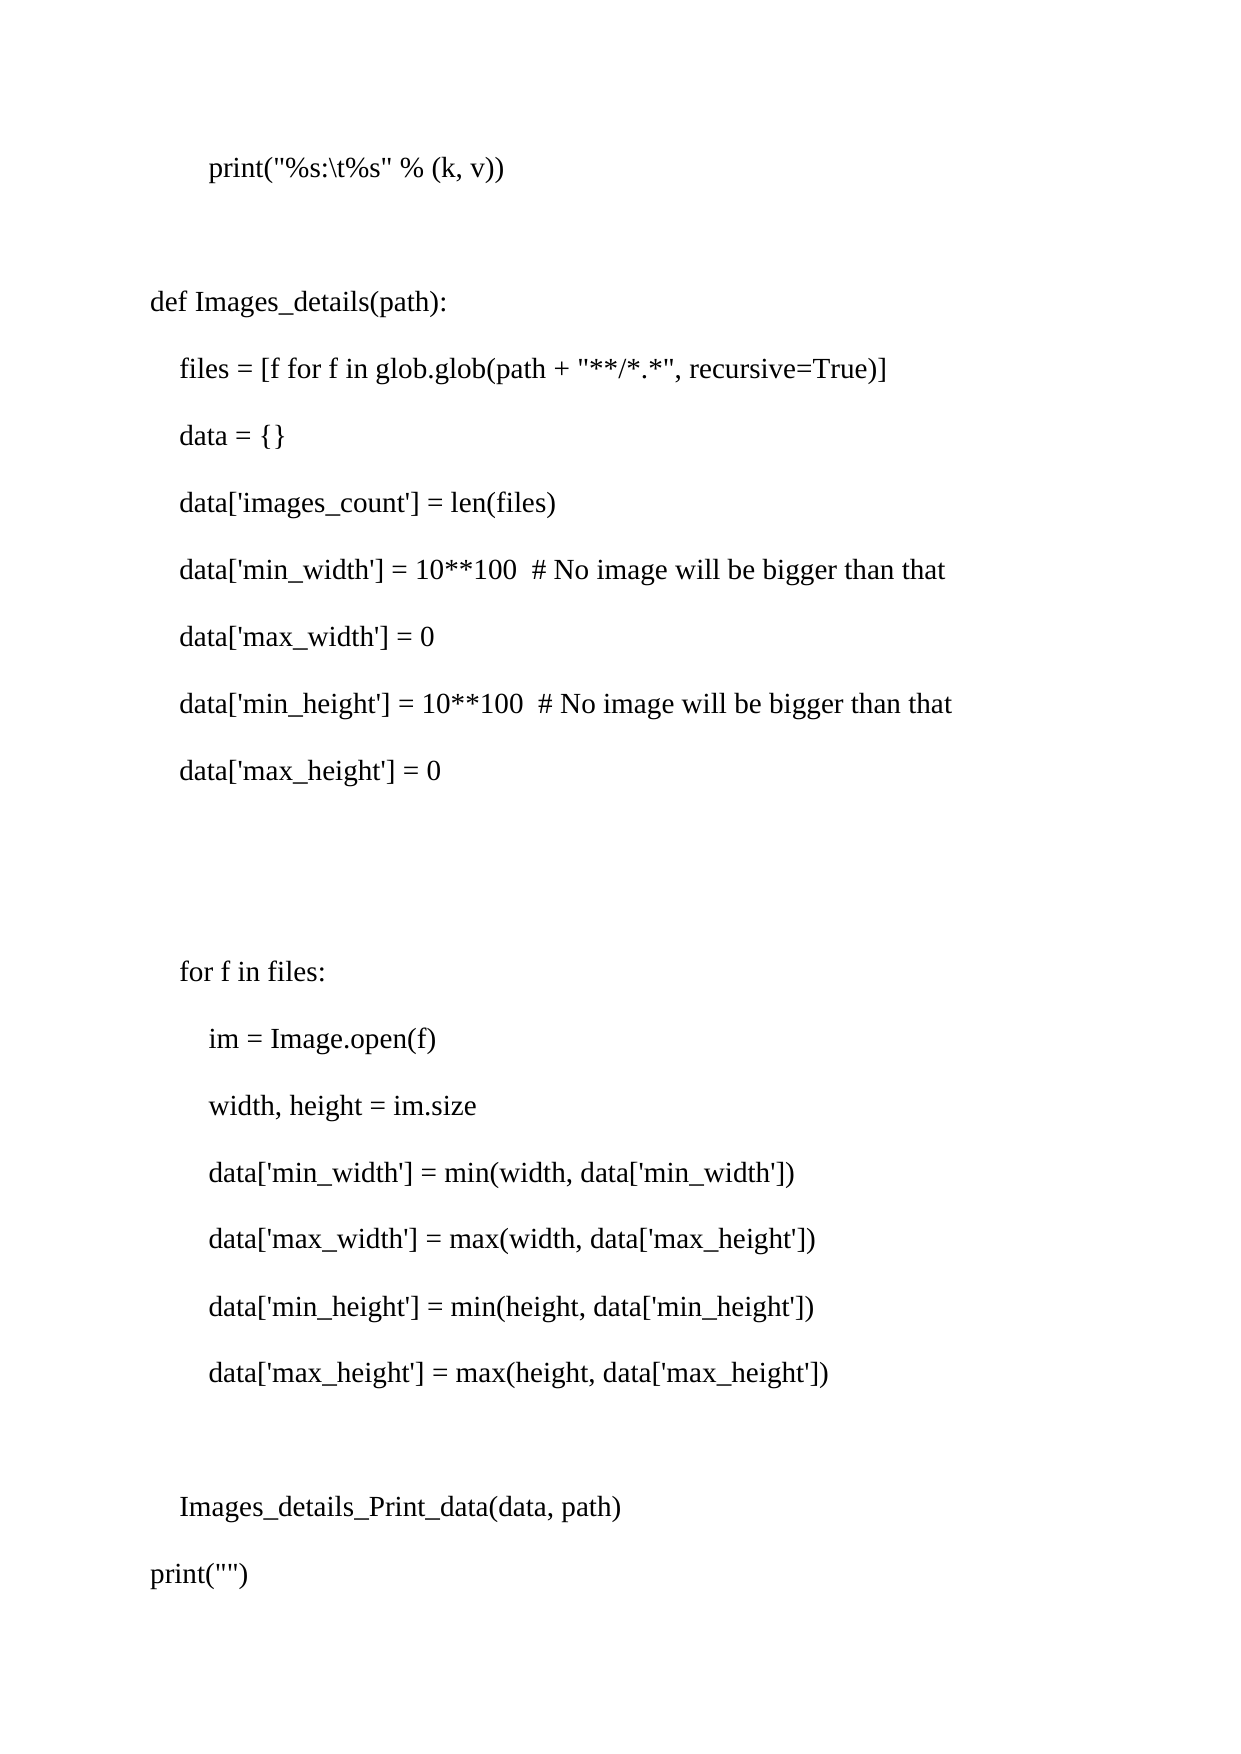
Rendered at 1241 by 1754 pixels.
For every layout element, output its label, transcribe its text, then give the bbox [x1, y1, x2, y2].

text data['max_width'] = 0 [150, 619, 1090, 652]
text print("%s:\t%s" % (k, v)) [150, 150, 1090, 183]
text files = [f for f in glob.glob(path + "**/*.*", recursive=True)] [150, 351, 1090, 384]
text data['max_height'] = max(height, data['max_height']) [150, 1356, 1090, 1389]
text data['min_height'] = min(height, data['min_height']) [150, 1289, 1090, 1322]
text Images_details_Print_data(data, path) [150, 1489, 1090, 1523]
text width, height = im.size [150, 1088, 1090, 1121]
text im = Image.open(f) [150, 1021, 1090, 1054]
text data['max_height'] = 0 [150, 753, 1090, 786]
text data['min_width'] = min(width, data['min_width']) [150, 1155, 1090, 1188]
text data['images_count'] = len(files) [150, 485, 1090, 518]
text def Images_details(path): [150, 284, 1090, 317]
text print("") [150, 1557, 1090, 1590]
text data = {} [150, 418, 1090, 451]
text for f in files: [150, 954, 1090, 987]
text data['max_width'] = max(width, data['max_height']) [150, 1222, 1090, 1255]
text data['min_width'] = 10**100 # No image will be bigger than that [150, 552, 1090, 585]
text data['min_height'] = 10**100 # No image will be bigger than that [150, 686, 1090, 719]
